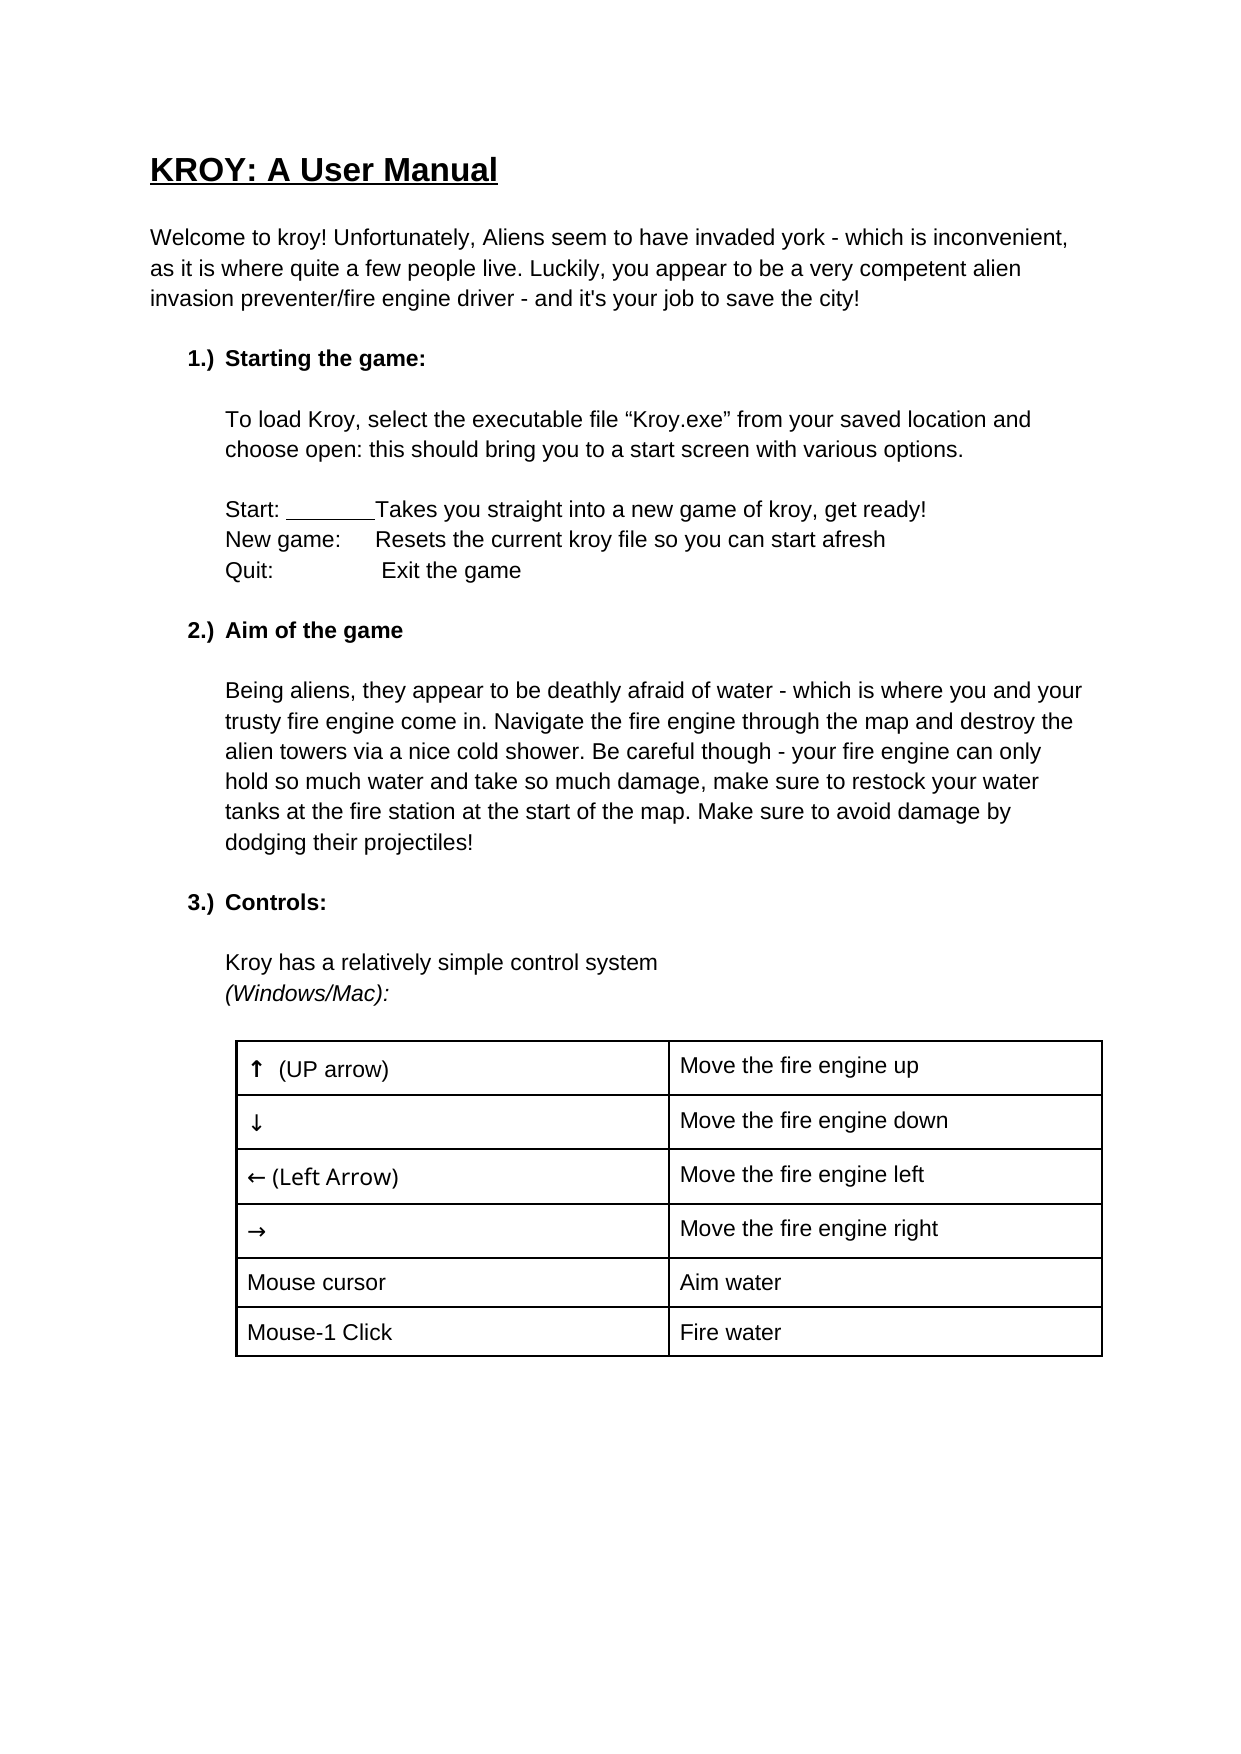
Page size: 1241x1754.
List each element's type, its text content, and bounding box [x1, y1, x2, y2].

table_cell Move the fire engine down [670, 1096, 1101, 1148]
list Controls: [187, 889, 1090, 915]
table_cell Aim water [670, 1259, 1101, 1306]
table_header Move the fire engine up [670, 1042, 1101, 1094]
text Being aliens, they appear to be deathly afraid of water - which is where you and your trusty fire engine come in. Navigate the fire engine through the map and destroy the alien towers via a nice cold shower. Be careful though - your fire engine can only hold so much water and take so much damage, make sure to restock your water tanks at the fire station at the start of the map. Make sure to avoid damage by dodging their projectiles! [225, 677, 1090, 855]
table_cell Mouse-1 Click [238, 1308, 668, 1355]
text To load Kroy, select the executable file “Kroy.exe” from your saved location and choose open: this should bring you to a start screen with various options. [225, 406, 1090, 462]
list Aim of the game [187, 617, 1090, 643]
text (Windows/Mac): [225, 979, 1090, 1006]
text Kroy has a relatively simple control system [225, 949, 1090, 976]
table_cell ← (Left Arrow) [238, 1150, 668, 1202]
text Start: Takes you straight into a new game of kroy, get ready! [225, 496, 1090, 523]
table_cell ↓ [238, 1096, 668, 1148]
text Quit: Exit the game [225, 557, 1090, 583]
text New game: Resets the current kroy file so you can start afresh [225, 526, 1090, 553]
table_cell Move the fire engine left [670, 1150, 1101, 1202]
table_cell Move the fire engine right [670, 1205, 1101, 1257]
list Starting the game: [187, 345, 1090, 372]
table_cell Mouse cursor [238, 1259, 668, 1306]
text KROY: A User Manual [150, 150, 1090, 188]
table_header ↑ (UP arrow) [238, 1042, 668, 1094]
table_cell Fire water [670, 1308, 1101, 1355]
table_cell → [238, 1205, 668, 1257]
text Welcome to kroy! Unfortunately, Aliens seem to have invaded york - which is inconvenient, as it is where quite a few people live. Luckily, you appear to be a very competent alien invasion preventer/fire engine driver - and it's your job to save the city! [150, 224, 1090, 311]
